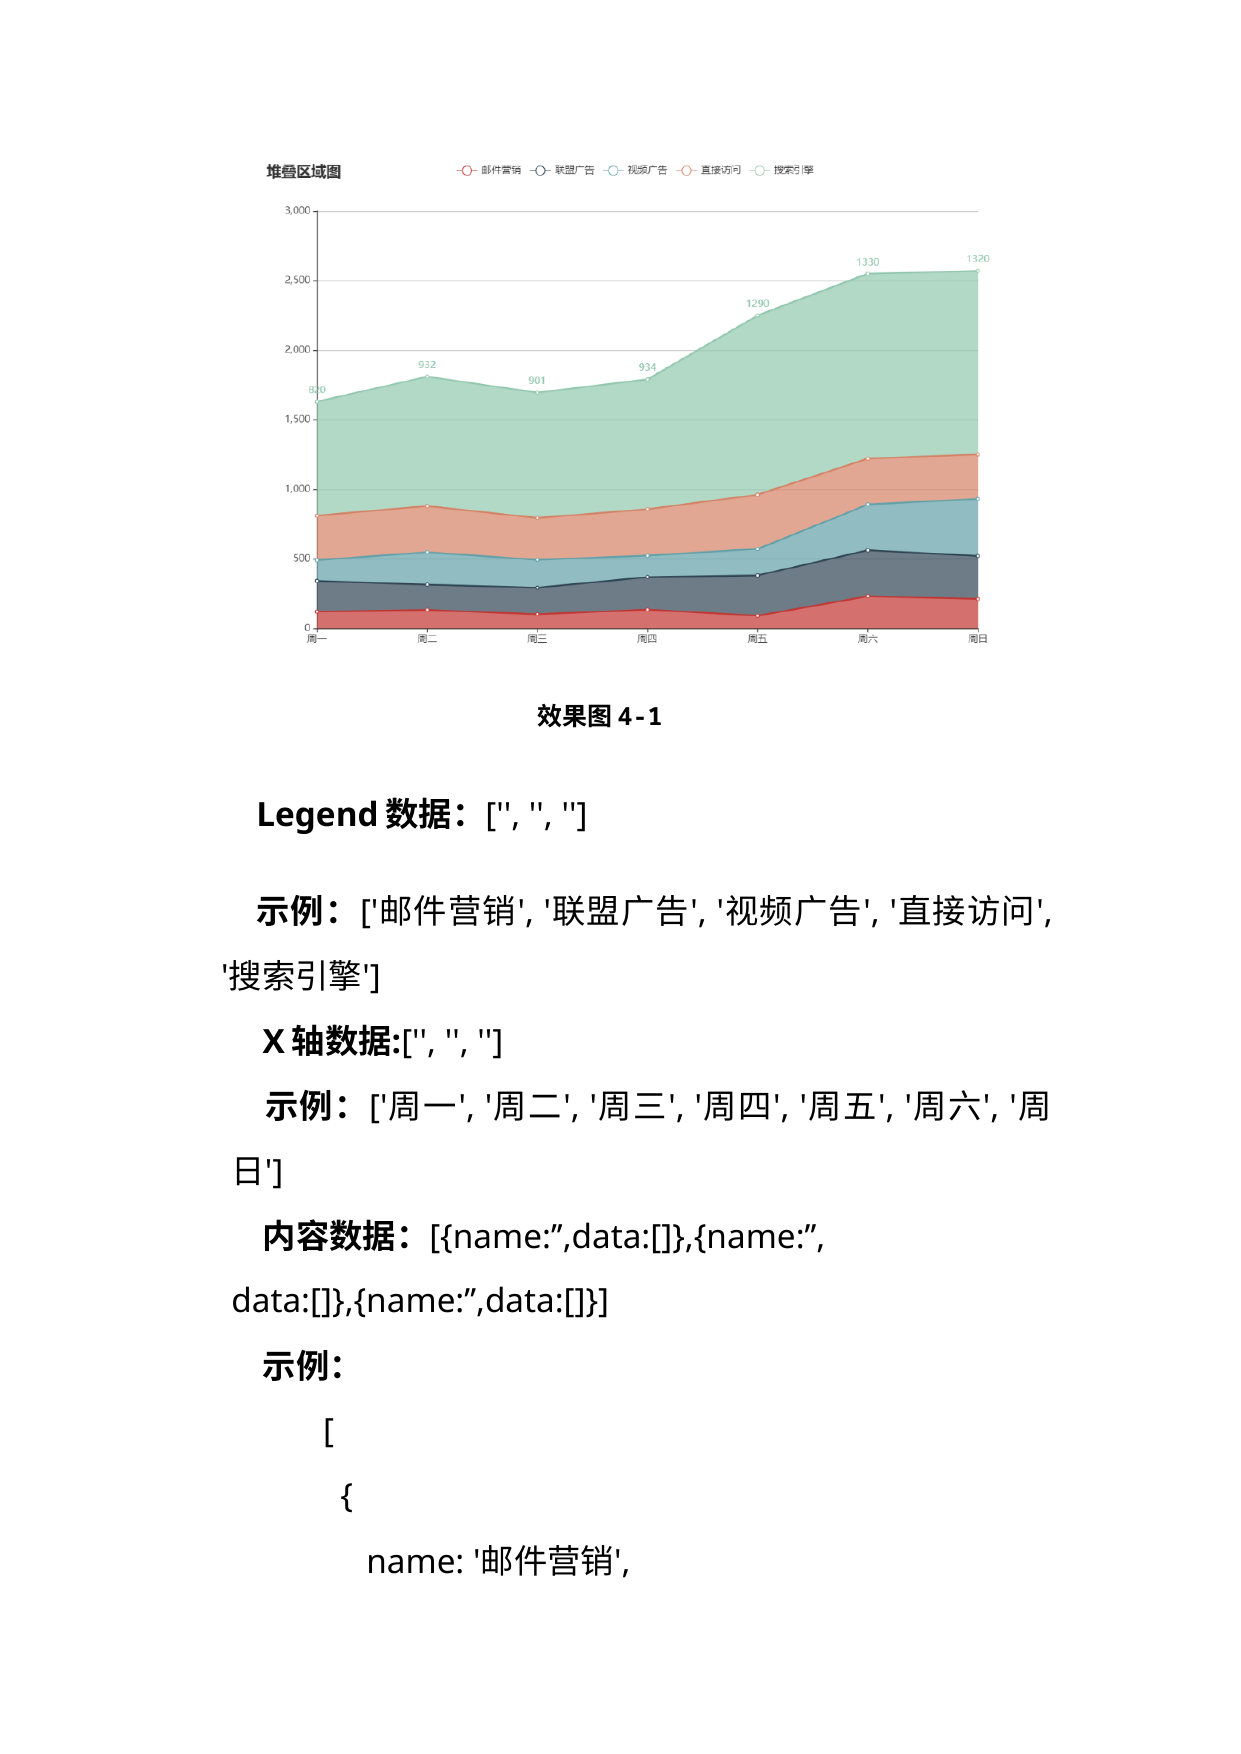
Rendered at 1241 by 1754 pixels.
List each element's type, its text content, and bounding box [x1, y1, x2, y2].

list 效果图4-1 [525, 682, 1053, 747]
list X轴数据:['', '', ''] [256, 1007, 1053, 1072]
picture [262, 162, 1007, 659]
text 示例：['邮件营销', '联盟广告', '视频广告', '直接访问', '搜索引擎'] [212, 877, 1053, 1007]
list 内容数据：[{name:’’,data:[]},{name:’’, [256, 1202, 1053, 1267]
text data:[]},{name:’’,data:[]}] [187, 1267, 1053, 1332]
text 示例：['周一', '周二', '周三', '周四', '周五', '周六', '周日'] [231, 1072, 1053, 1202]
text Legend数据：['', '', ''] [212, 779, 1053, 844]
list [ [256, 1397, 1053, 1462]
list 示例： [256, 1332, 1053, 1397]
list { [256, 1462, 1053, 1527]
list name: '邮件营销', [256, 1527, 1053, 1592]
